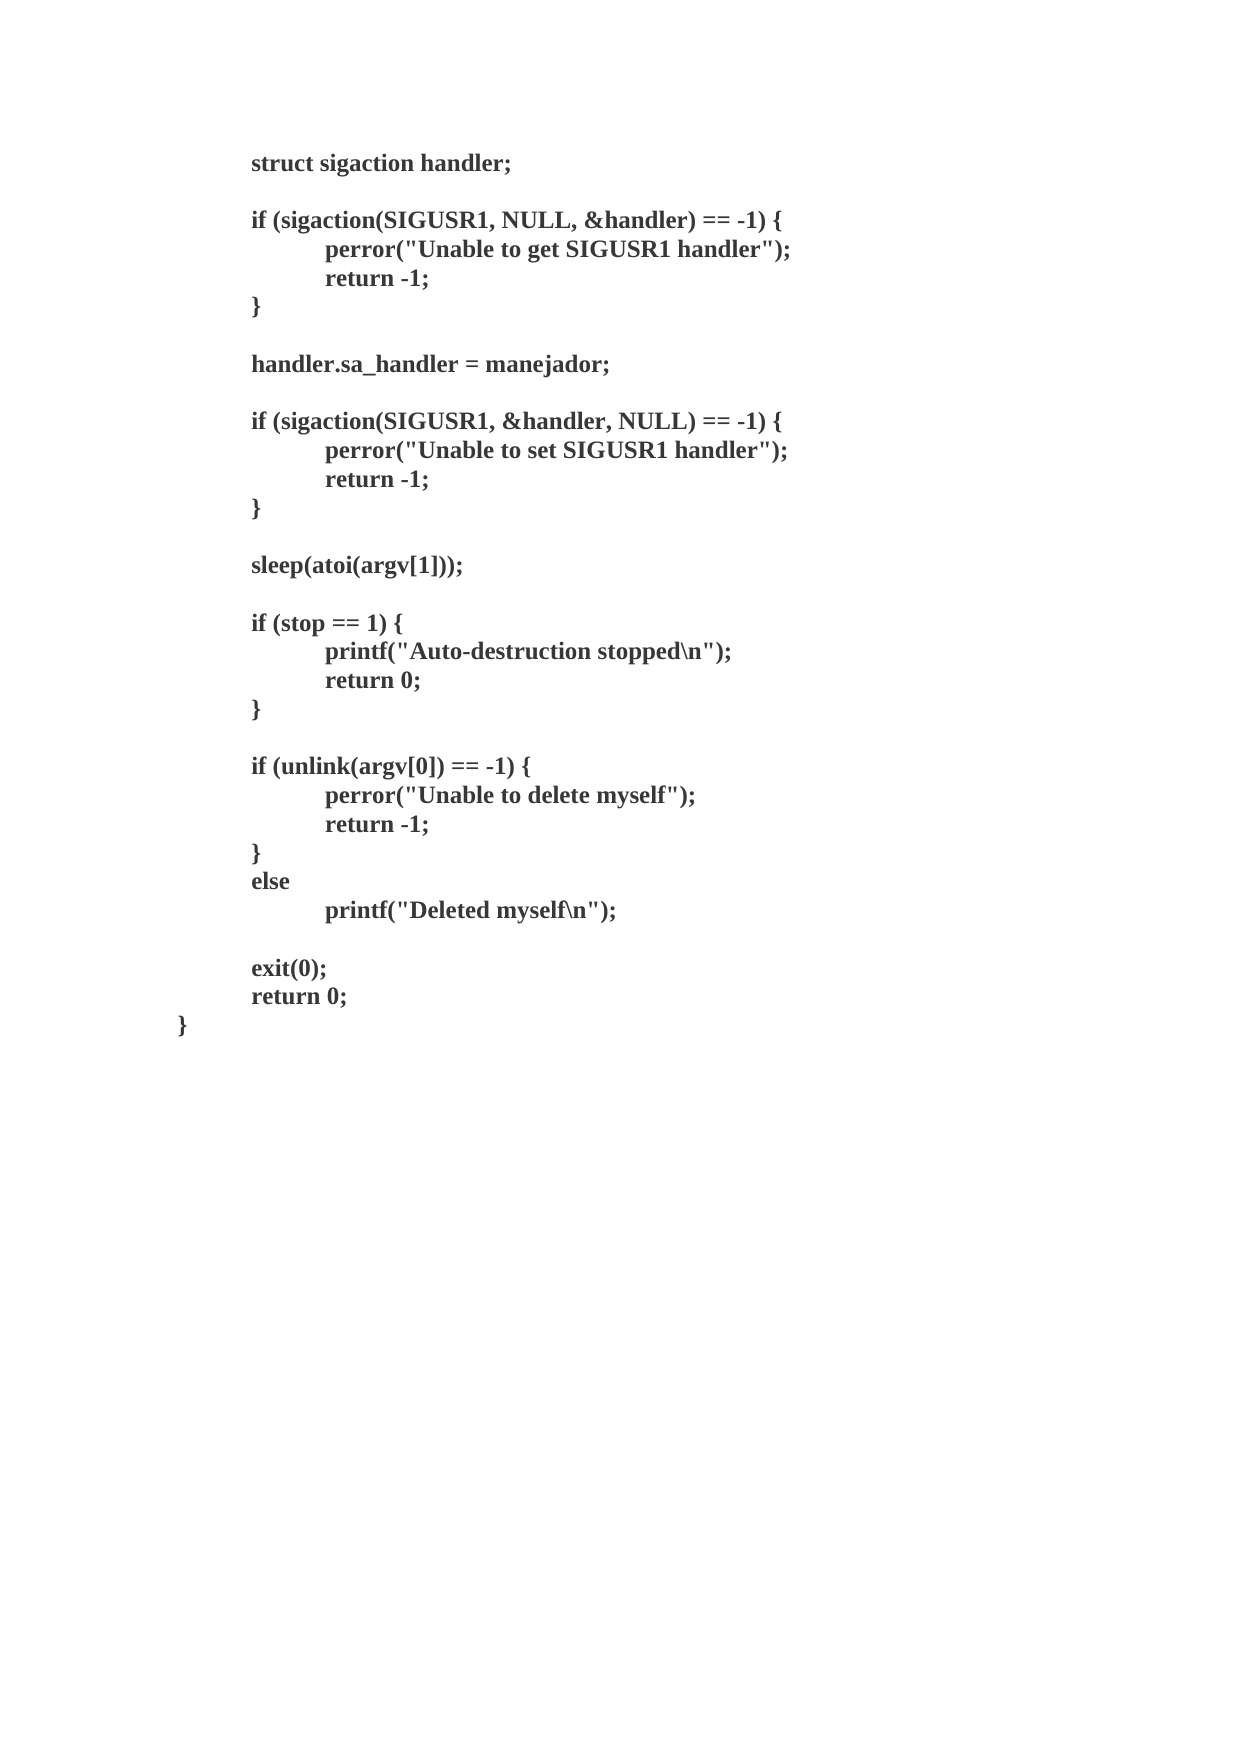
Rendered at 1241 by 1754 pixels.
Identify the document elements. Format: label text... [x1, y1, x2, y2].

text } [177, 694, 1063, 723]
text } [177, 838, 1063, 866]
text return 0; [177, 981, 1063, 1010]
text printf("Auto-destruction stopped\n"); [177, 636, 1063, 665]
text perror("Unable to get SIGUSR1 handler"); [177, 234, 1063, 263]
text handler.sa_handler = manejador; [177, 349, 1063, 378]
text if (sigaction(SIGUSR1, &handler, NULL) == -1) { [177, 406, 1063, 435]
text else [177, 866, 1063, 895]
text if (sigaction(SIGUSR1, NULL, &handler) == -1) { [177, 205, 1063, 234]
text exit(0); [177, 953, 1063, 981]
text return -1; [177, 464, 1063, 493]
text } [177, 1010, 1063, 1039]
text perror("Unable to set SIGUSR1 handler"); [177, 435, 1063, 464]
text if (unlink(argv[0]) == -1) { [177, 751, 1063, 780]
text printf("Deleted myself\n"); [177, 895, 1063, 924]
text } [177, 291, 1063, 320]
text return 0; [177, 665, 1063, 694]
text sleep(atoi(argv[1])); [177, 550, 1063, 579]
text if (stop == 1) { [177, 608, 1063, 636]
text perror("Unable to delete myself"); [177, 780, 1063, 809]
text return -1; [177, 263, 1063, 291]
text return -1; [177, 809, 1063, 838]
text } [177, 493, 1063, 521]
text struct sigaction handler; [177, 148, 1063, 176]
